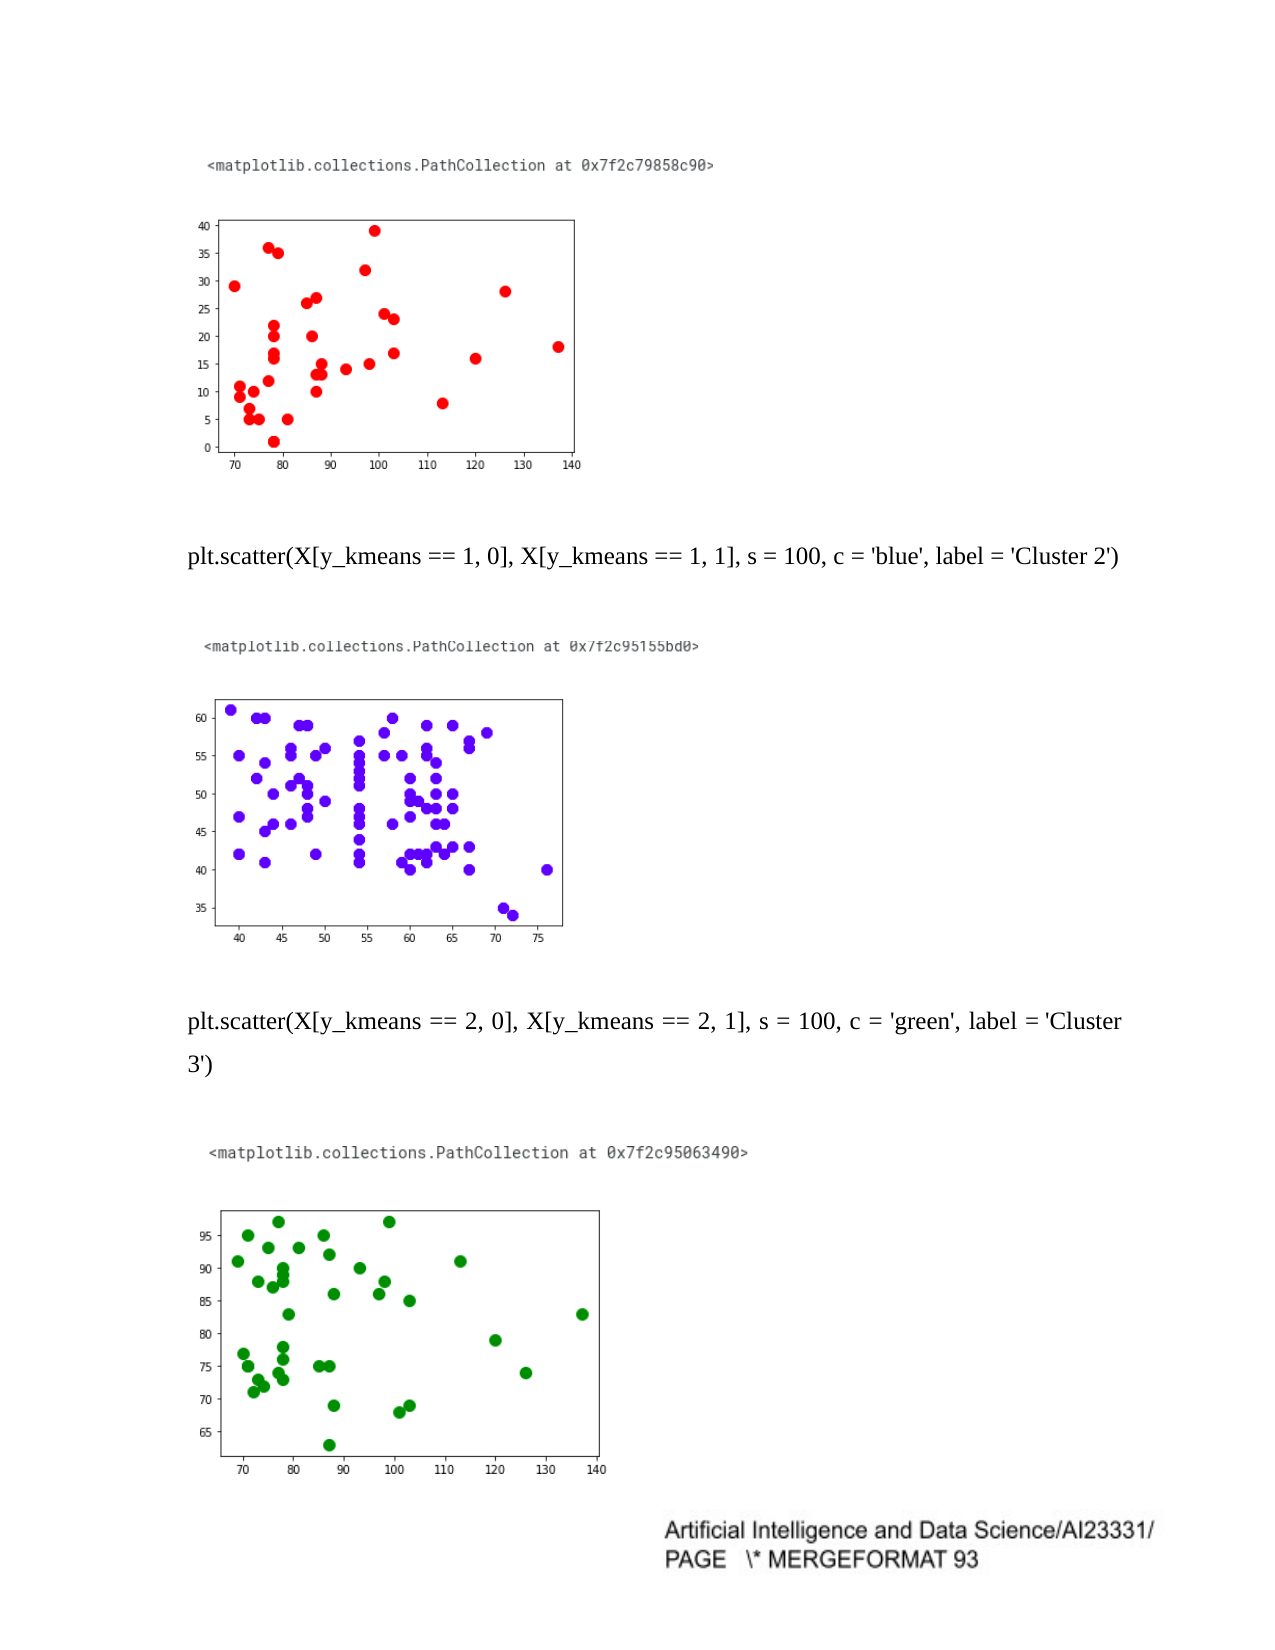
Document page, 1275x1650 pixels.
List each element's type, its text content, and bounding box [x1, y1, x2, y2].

text plt.scatter(X[y_kmeans == 1, 0], X[y_kmeans == 1, 1], s = 100, c = 'blue', label = 'Cluster 2') [187, 541, 1189, 570]
picture [195, 641, 699, 942]
picture [198, 159, 713, 469]
text plt.scatter(X[y_kmeans == 2, 0], X[y_kmeans == 2, 1], s = 100, c = 'green', label = 'Cluster 3') [187, 1006, 1124, 1078]
picture [651, 1509, 1205, 1585]
picture [199, 1146, 748, 1474]
